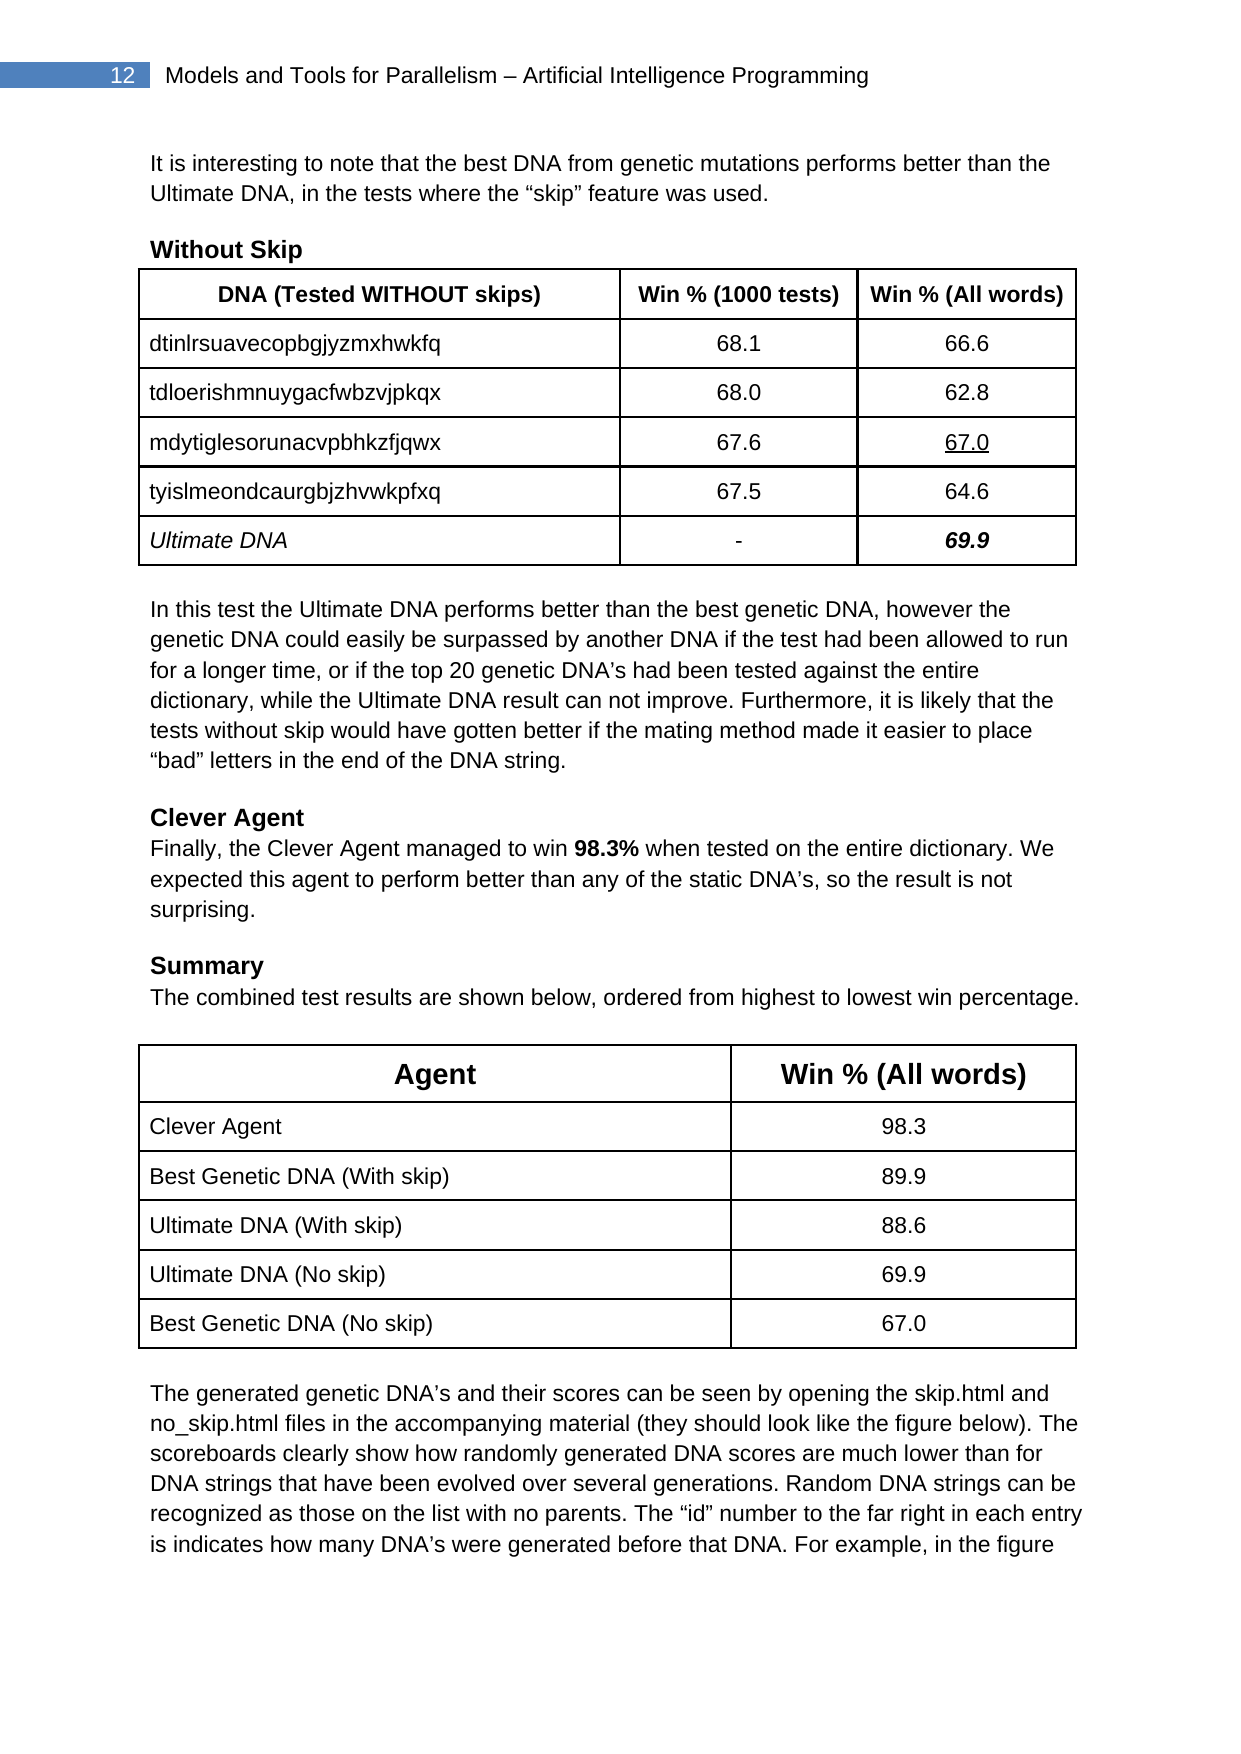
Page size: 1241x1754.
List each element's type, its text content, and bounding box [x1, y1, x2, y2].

text The combined test results are shown below, ordered from highest to lowest win percentage. [150, 984, 1087, 1010]
table_header Win % (All words) [732, 1046, 1075, 1101]
subtitle Clever Agent [150, 802, 1087, 831]
table_cell 69.9 [859, 517, 1075, 564]
table_cell Best Genetic DNA (With skip) [140, 1152, 730, 1199]
table_cell tdloerishmnuygacfwbzvjpkqx [140, 369, 619, 416]
table_cell 68.1 [621, 320, 856, 367]
table_cell 98.3 [732, 1103, 1075, 1150]
table_cell 67.6 [621, 418, 856, 465]
table_cell 89.9 [732, 1152, 1075, 1199]
table_cell Ultimate DNA [140, 517, 619, 564]
table_header Win % (All words) [859, 270, 1075, 318]
subtitle Summary [150, 951, 1087, 980]
table_cell dtinlrsuavecopbgjyzmxhwkfq [140, 320, 619, 367]
text Finally, the Clever Agent managed to win 98.3% when tested on the entire dictionary. We expected this agent to perform better than any of the static DNA’s, so the result is not surprising. [150, 835, 1087, 922]
table_cell Clever Agent [140, 1103, 730, 1150]
table_cell tyislmeondcaurgbjzhvwkpfxq [140, 468, 619, 515]
table_header Win % (1000 tests) [621, 270, 856, 318]
subtitle Without Skip [150, 235, 1087, 264]
table_cell 68.0 [621, 369, 856, 416]
table_cell 67.0 [732, 1300, 1075, 1347]
text It is interesting to note that the best DNA from genetic mutations performs better than the Ultimate DNA, in the tests where the “skip” feature was used. [150, 150, 1087, 207]
table_cell - [621, 517, 856, 564]
table_cell 67.0 [859, 418, 1075, 465]
table_cell Best Genetic DNA (No skip) [140, 1300, 730, 1347]
table_header Agent [140, 1046, 730, 1101]
table_cell Ultimate DNA (With skip) [140, 1201, 730, 1249]
table_cell 69.9 [732, 1251, 1075, 1298]
table_cell 64.6 [859, 468, 1075, 515]
table_cell 88.6 [732, 1201, 1075, 1249]
table_cell 67.5 [621, 468, 856, 515]
text In this test the Ultimate DNA performs better than the best genetic DNA, however the genetic DNA could easily be surpassed by another DNA if the test had been allowed to run for a longer time, or if the top 20 genetic DNA’s had been tested against the entire dictionary, while the Ultimate DNA result can not improve. Furthermore, it is likely that the tests without skip would have gotten better if the mating method made it easier to place “bad” letters in the end of the DNA string. [150, 596, 1087, 774]
table_cell mdytiglesorunacvpbhkzfjqwx [140, 418, 619, 465]
table_cell Ultimate DNA (No skip) [140, 1251, 730, 1298]
table_cell 62.8 [859, 369, 1075, 416]
table_header DNA (Tested WITHOUT skips) [140, 270, 619, 318]
table_cell 66.6 [859, 320, 1075, 367]
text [150, 1379, 1087, 1557]
